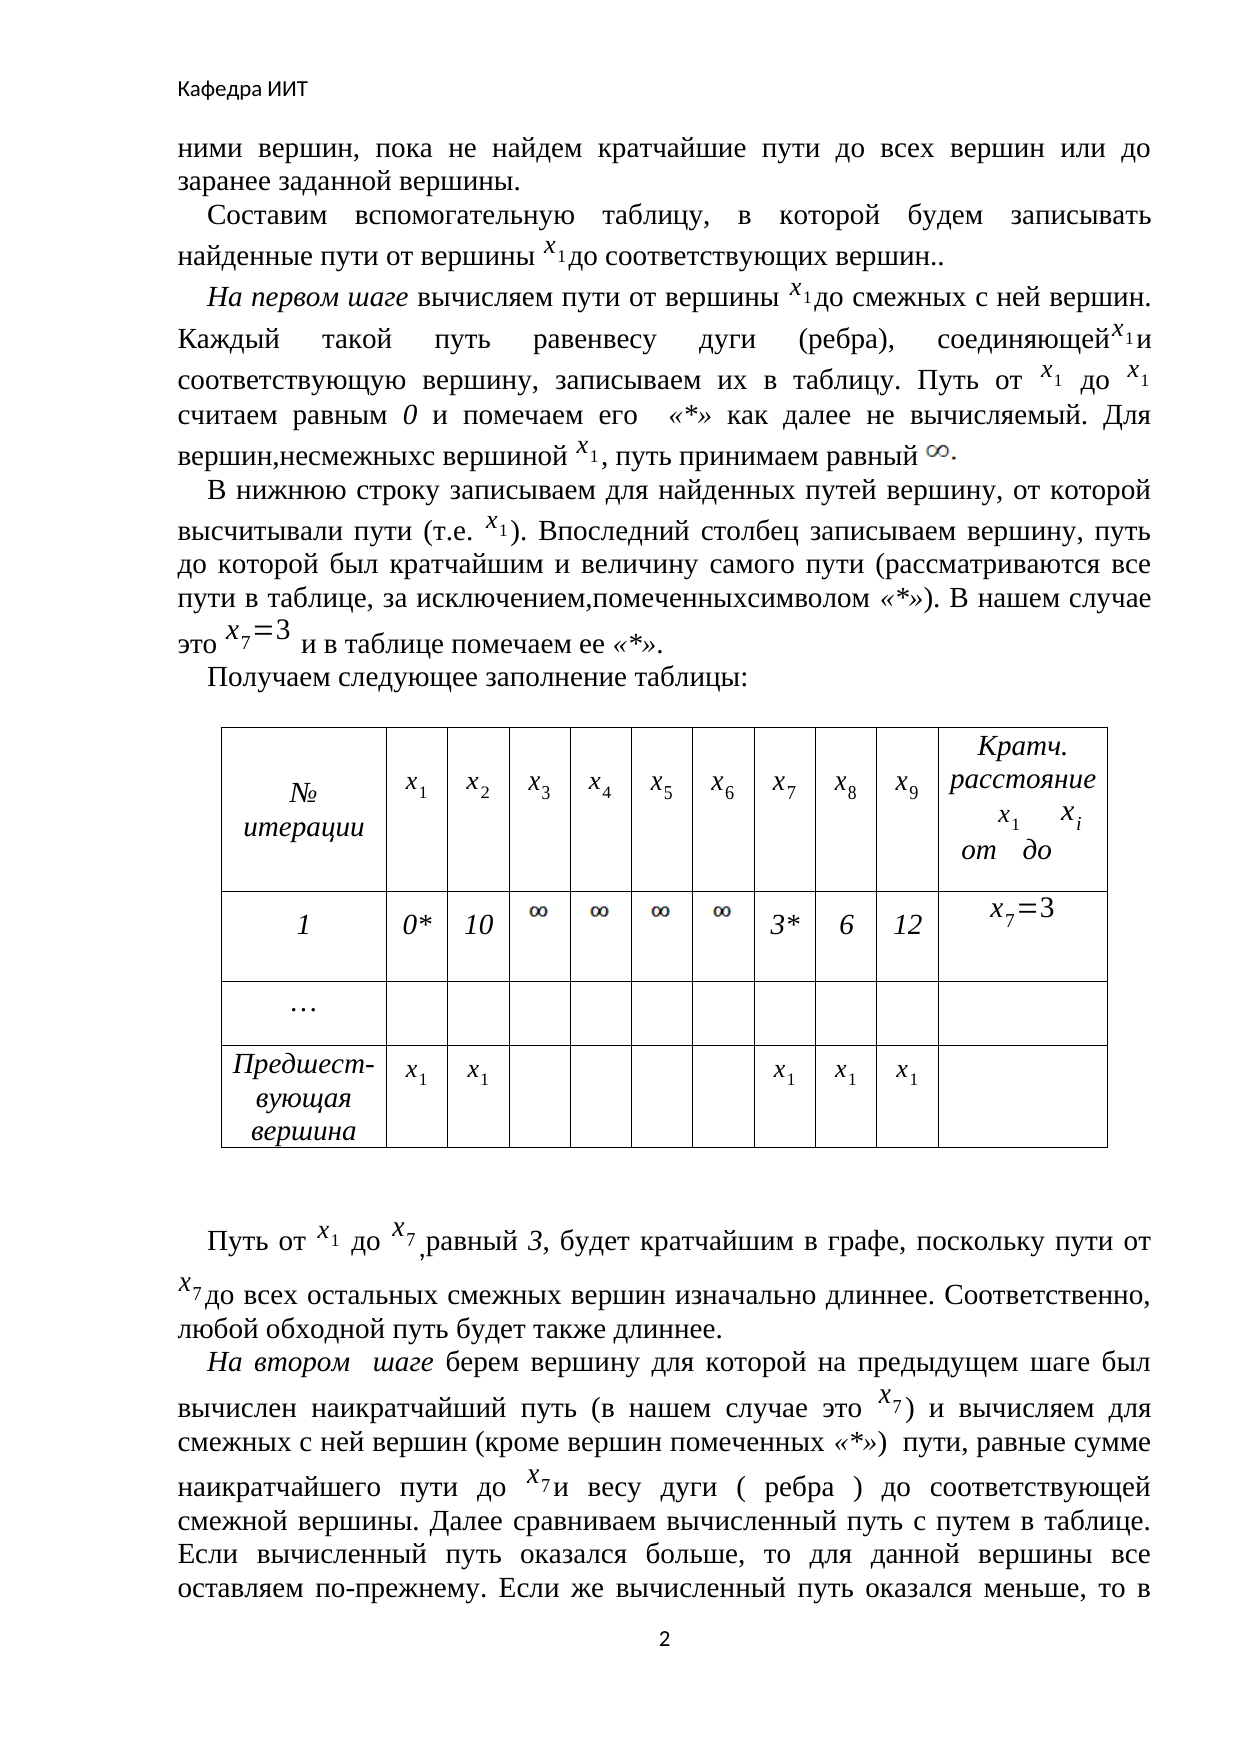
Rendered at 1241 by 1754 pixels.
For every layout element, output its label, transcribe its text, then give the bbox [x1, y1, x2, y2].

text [177, 1344, 1152, 1604]
table_cell [939, 892, 1107, 981]
table_header № итерации [222, 728, 386, 891]
text Путь от до ,равный 3, будет кратчайшим в графе, поскольку пути от до всех остальных смежных вершин изначально длиннее. Соответственно, любой обходной путь будет также длиннее. [177, 1211, 1152, 1344]
table_cell [510, 1046, 570, 1147]
table_header [448, 728, 509, 891]
table_header Кратч. расстояние отдо [939, 728, 1107, 891]
table_cell [939, 982, 1107, 1045]
table_cell 6 [816, 892, 876, 981]
table_cell 0* [387, 892, 447, 981]
table_cell [877, 982, 938, 1045]
table_cell 3* [755, 892, 815, 981]
table_cell [448, 1046, 509, 1147]
table_cell [510, 982, 570, 1045]
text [177, 130, 1152, 197]
table_cell [387, 1046, 447, 1147]
picture [650, 899, 674, 923]
table_cell [755, 982, 815, 1045]
table_cell … [222, 982, 386, 1045]
table_cell [387, 982, 447, 1045]
table_header [755, 728, 815, 891]
table_cell [693, 1046, 754, 1147]
picture [925, 431, 959, 466]
table_cell [816, 1046, 876, 1147]
table_cell [448, 982, 509, 1045]
table_cell Предшест-вующая вершина [222, 1046, 386, 1147]
text Составим вспомогательную таблицу, в которой будем записывать найденные пути от вершины до соответствующих вершин.. [177, 197, 1152, 272]
table_header [632, 728, 692, 891]
table_cell [571, 1046, 631, 1147]
table_cell [755, 1046, 815, 1147]
table_header [816, 728, 876, 891]
text В нижнюю строку записываем для найденных путей вершину, от которой высчитывали пути (т.е. ). Впоследний столбец записываем вершину, путь до которой был кратчайшим и величину самого пути (рассматриваются все пути в таблице, за исключением,помеченныхсимволом «*»). В нашем случае это и в таблице помечаем ее «*». [177, 472, 1152, 659]
text Получаем следующее заполнение таблицы: [177, 659, 1152, 693]
picture [712, 899, 735, 923]
table_cell 12 [877, 892, 938, 981]
table_cell 10 [448, 892, 509, 981]
table_header [693, 728, 754, 891]
table_cell [571, 892, 631, 981]
table_cell 1 [222, 892, 386, 981]
table_header [877, 728, 938, 891]
table_cell [632, 1046, 692, 1147]
text На первом шаге вычисляем пути от вершины до смежных с ней вершин. Каждый такой путь равенвесу дуги (ребра), соединяющейи соответствующую вершину, записываем их в таблицу. Путь от до считаем равным 0 и помечаем его «*» как далее не вычисляемый. Для вершин,несмежныхс вершиной , путь принимаем равный [177, 272, 1152, 472]
table_cell [632, 892, 692, 981]
table_header [387, 728, 447, 891]
table_cell [816, 982, 876, 1045]
picture [589, 899, 613, 923]
table_cell [693, 892, 754, 981]
table_header [510, 728, 570, 891]
table_cell [510, 892, 570, 981]
table_cell [632, 982, 692, 1045]
table_header [571, 728, 631, 891]
table_cell [693, 982, 754, 1045]
table_cell [877, 1046, 938, 1147]
table_cell [939, 1046, 1107, 1147]
table_cell [571, 982, 631, 1045]
picture [528, 899, 552, 923]
